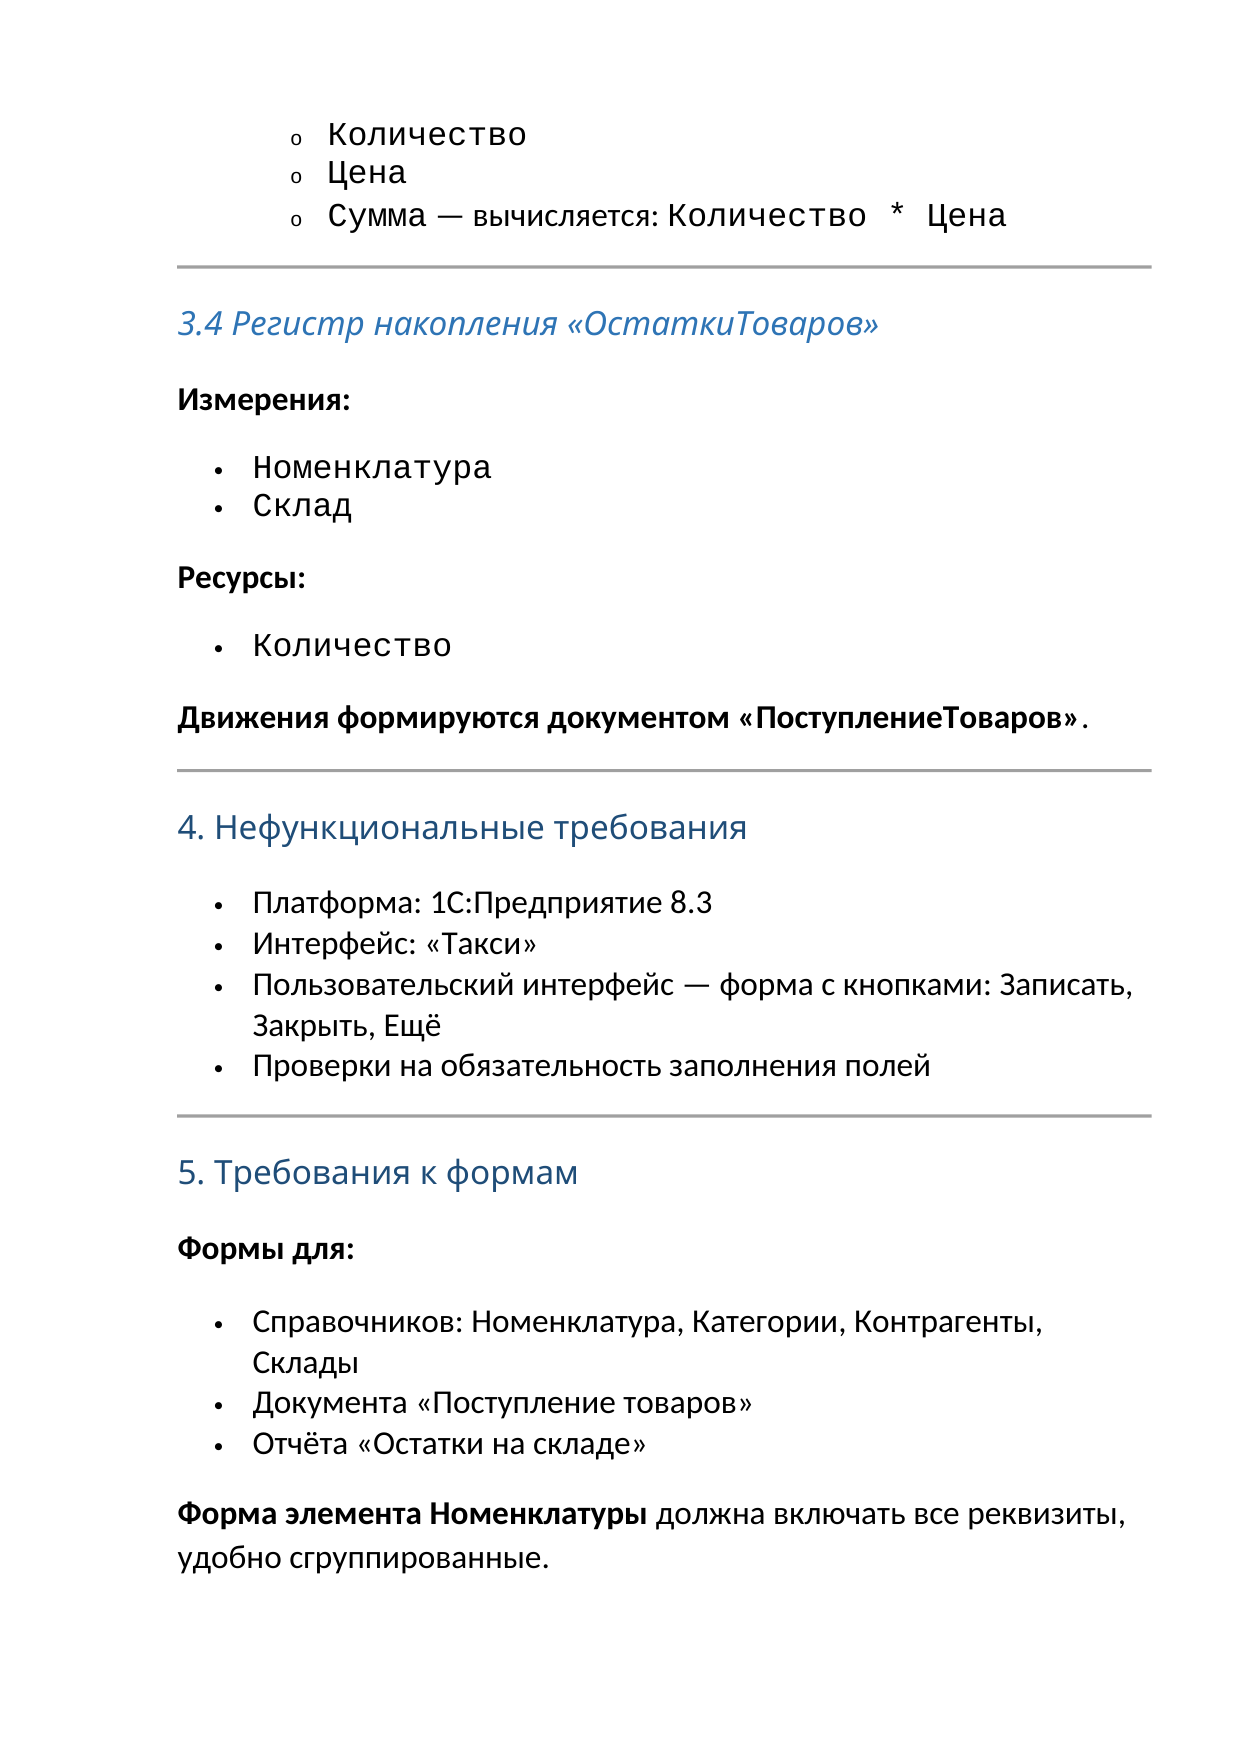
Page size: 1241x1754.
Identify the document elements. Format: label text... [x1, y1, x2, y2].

subtitle 4. Нефункциональные требования [177, 803, 1152, 849]
list Отчёта «Остатки на складе» [215, 1422, 1152, 1463]
text Измерения: [177, 378, 1152, 419]
list Интерфейс: «Такси» [215, 922, 1152, 963]
list Платформа: 1С:Предприятие 8.3 [215, 882, 1152, 922]
text Движения формируются документом «ПоступлениеТоваров». [177, 696, 1152, 737]
list Проверки на обязательность заполнения полей [215, 1044, 1152, 1085]
list Склад [215, 489, 1152, 527]
list Документа «Поступление товаров» [215, 1381, 1152, 1422]
subtitle 5. Требования к формам [177, 1149, 1152, 1194]
list Справочников: Номенклатура, Категории, Контрагенты, Склады [215, 1300, 1152, 1381]
list Номенклатура [215, 451, 1152, 489]
text Форма элемента Номенклатуры должна включать все реквизиты, удобно сгруппированные. [177, 1492, 1152, 1577]
subtitle 3.4 Регистр накопления «ОстаткиТоваров» [177, 300, 1152, 345]
text Формы для: [177, 1227, 1152, 1268]
list Цена [290, 156, 1152, 194]
list Сумма — вычисляется: Количество * Цена [290, 194, 1152, 236]
list Пользовательский интерфейс — форма с кнопками: Записать, Закрыть, Ещё [215, 963, 1152, 1044]
list Количество [215, 629, 1152, 667]
list Количество [290, 118, 1152, 156]
text Ресурсы: [177, 556, 1152, 597]
